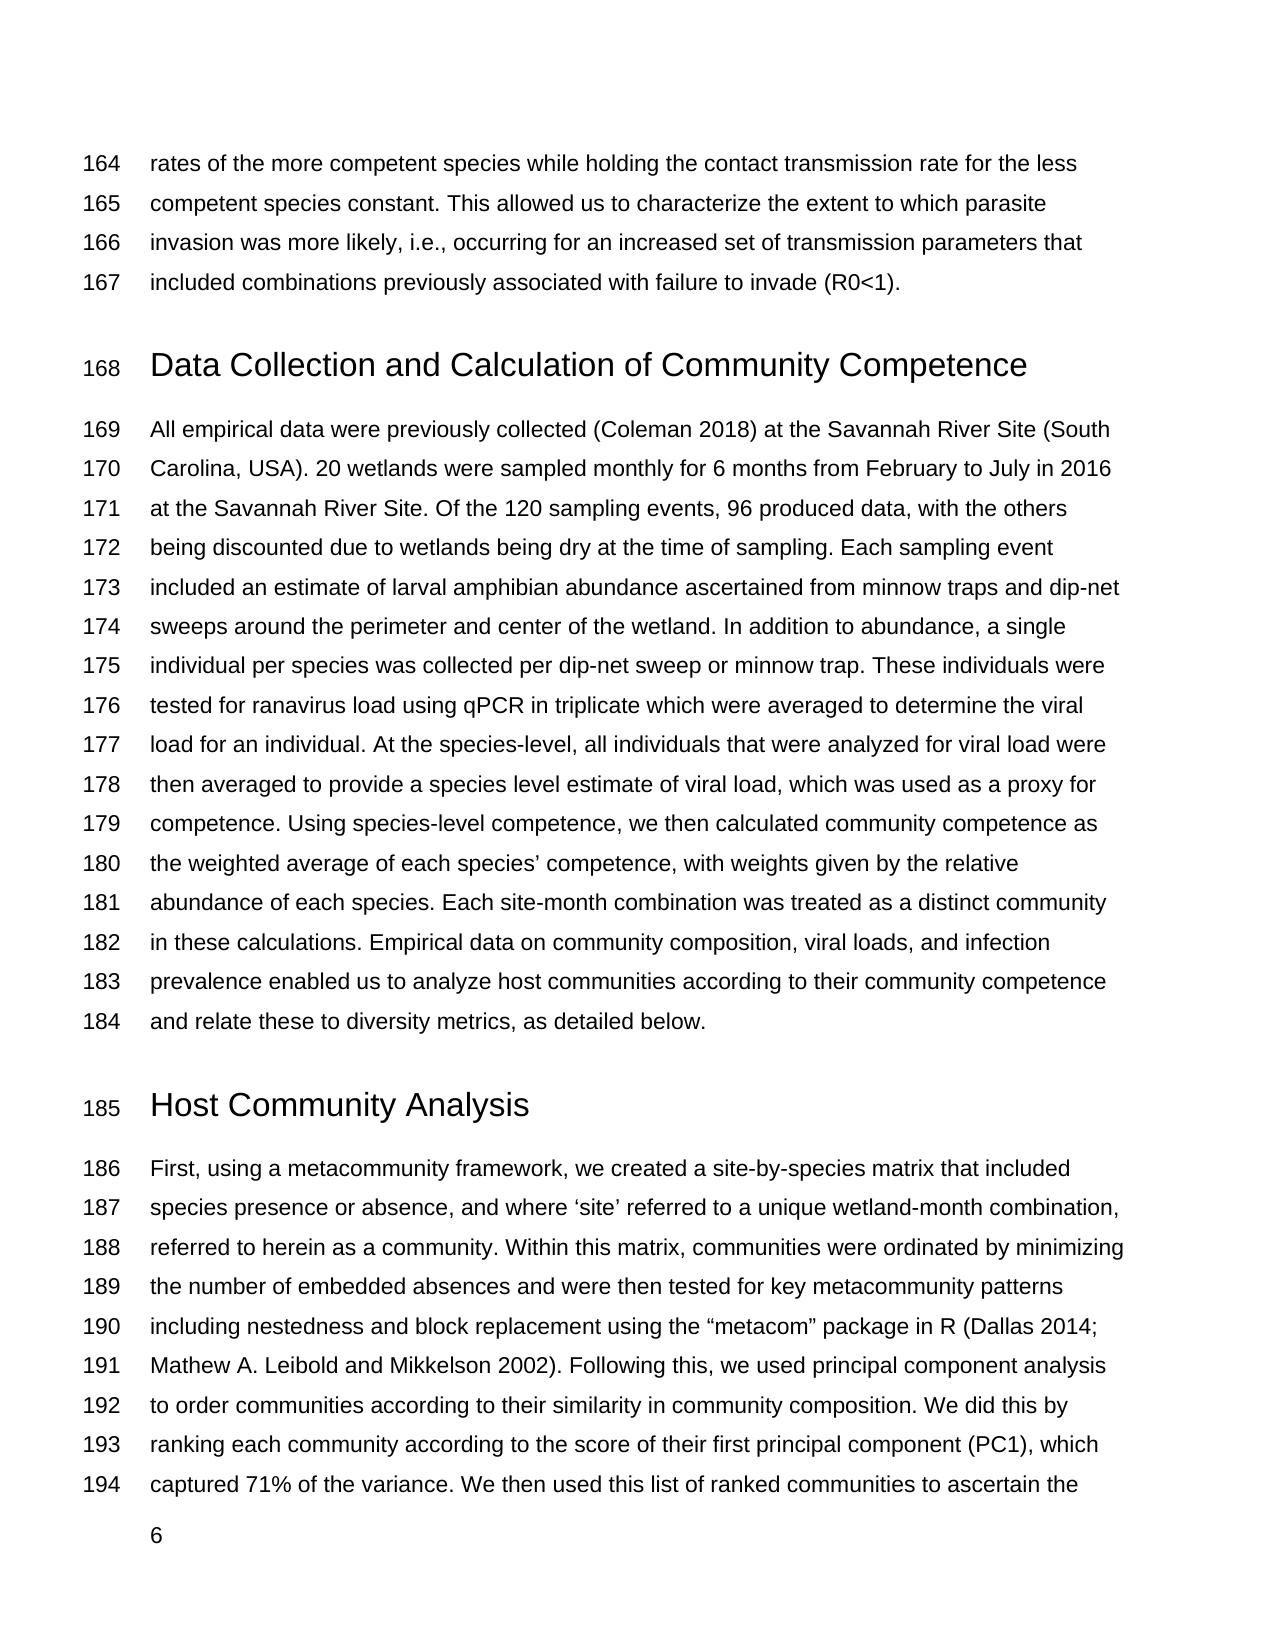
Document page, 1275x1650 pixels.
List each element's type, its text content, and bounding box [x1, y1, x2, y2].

subtitle Data Collection and Calculation of Community Competence [150, 345, 1125, 384]
subtitle Host Community Analysis [150, 1085, 1125, 1123]
text All empirical data were previously collected (Coleman 2018) at the Savannah River Site (South Carolina, USA). 20 wetlands were sampled monthly for 6 months from February to July in 2016 at the Savannah River Site. Of the 120 sampling events, 96 produced data, with the others being discounted due to wetlands being dry at the time of sampling. Each sampling event included an estimate of larval amphibian abundance ascertained from minnow traps and dip-net sweeps around the perimeter and center of the wetland. In addition to abundance, a single individual per species was collected per dip-net sweep or minnow trap. These individuals were tested for ranavirus load using qPCR in triplicate which were averaged to determine the viral load for an individual. At the species-level, all individuals that were analyzed for viral load were then averaged to provide a species level estimate of viral load, which was used as a proxy for competence. Using species-level competence, we then calculated community competence as the weighted average of each species’ competence, with weights given by the relative abundance of each species. Each site-month combination was treated as a distinct community in these calculations. Empirical data on community composition, viral loads, and infection prevalence enabled us to analyze host communities according to their community competence and relate these to diversity metrics, as detailed below. [150, 416, 1125, 1034]
